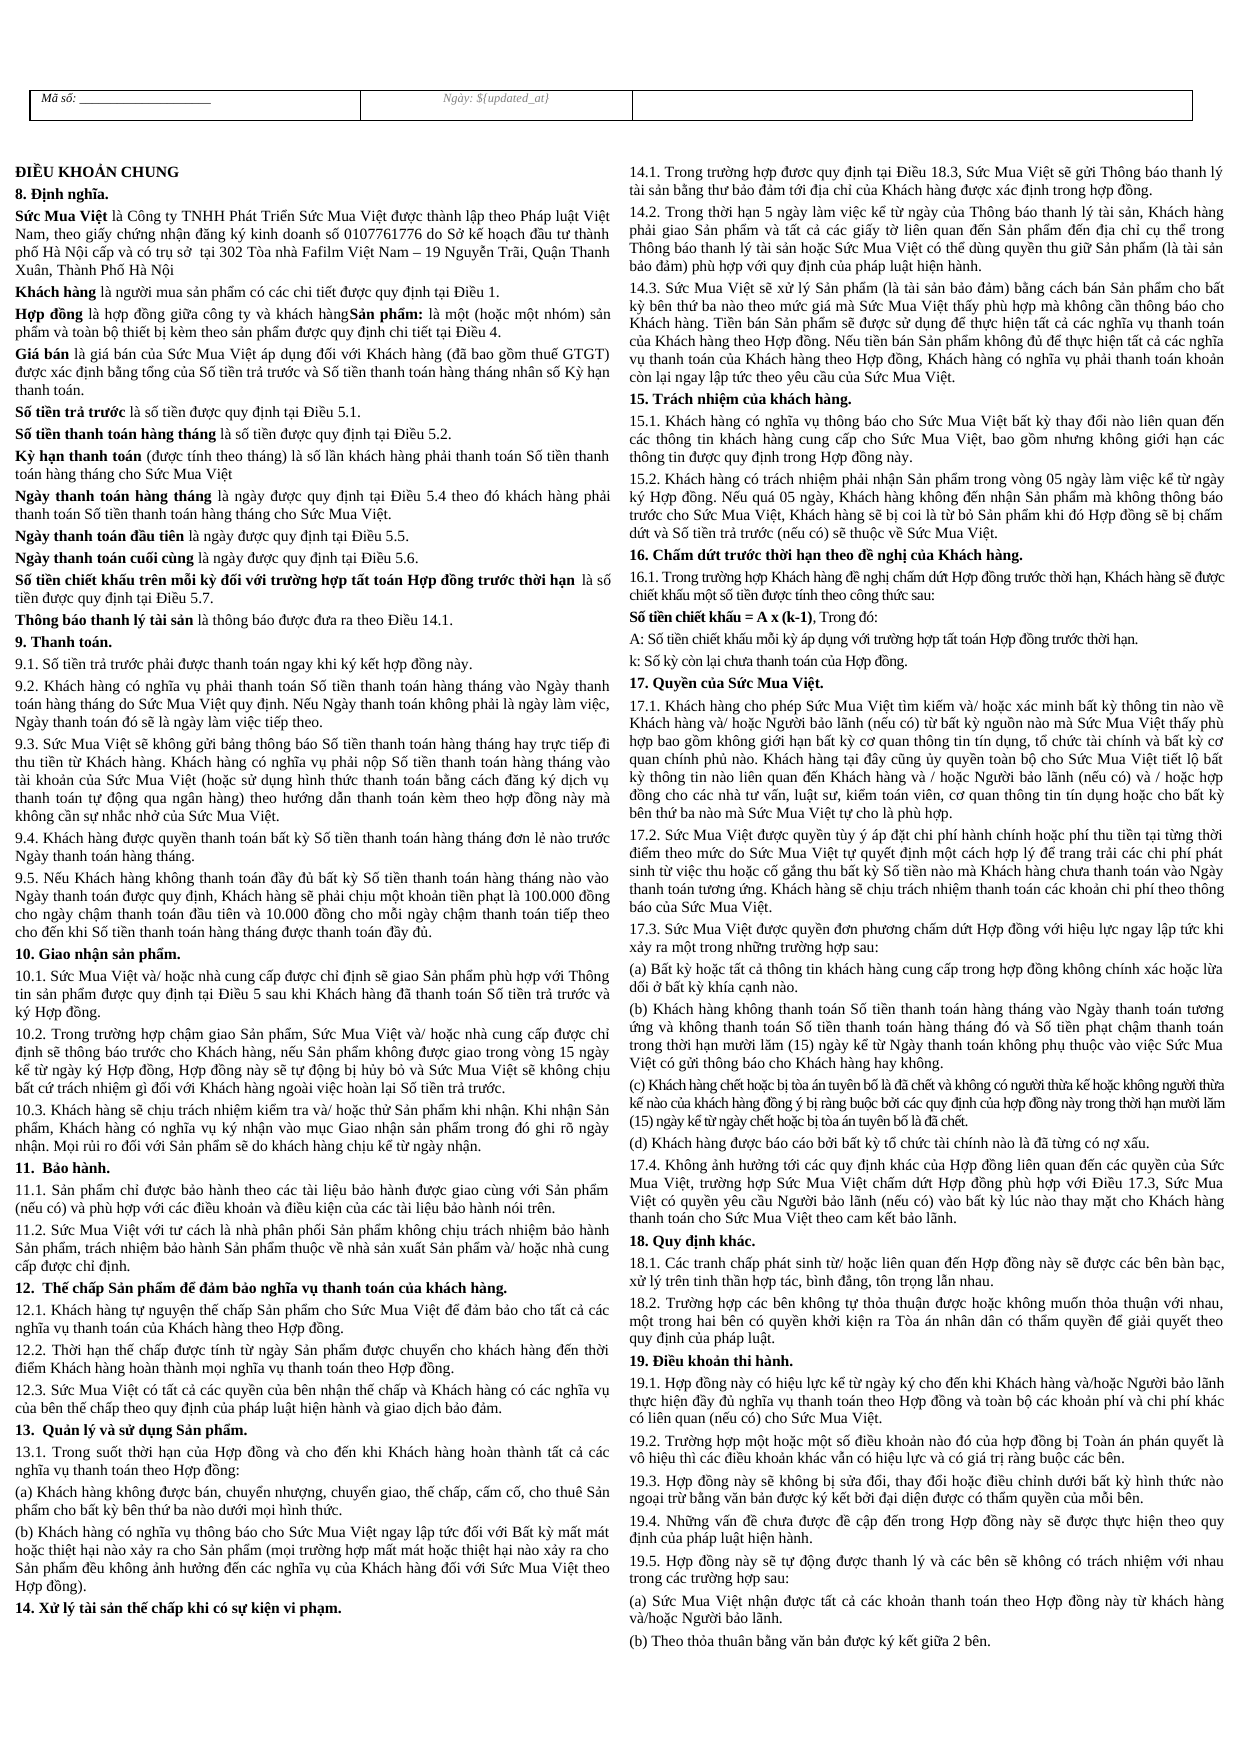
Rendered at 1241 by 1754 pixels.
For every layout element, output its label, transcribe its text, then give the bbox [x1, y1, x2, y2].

text 17.1. Khách hàng cho phép Sức Mua Việt tìm kiếm và/ hoặc xác minh bất kỳ thông tin nào về Khách hàng và/ hoặc Người bảo lãnh (nếu có) từ bất kỳ nguồn nào mà Sức Mua Việt thấy phù hợp bao gồm không giới hạn bất kỳ cơ quan thông tin tín dụng, tổ chức tài chính và bất kỳ cơ quan chính phủ nào. Khách hàng tại đây cũng ủy quyền toàn bộ cho Sức Mua Việt tiết lộ bất kỳ thông tin nào liên quan đến Khách hàng và / hoặc Người bảo lãnh (nếu có) và / hoặc hợp đồng cho các nhà tư vấn, luật sư, kiểm toán viên, cơ quan thông tin tín dụng hoặc cho bất kỳ bên thứ ba nào mà Sức Mua Việt tự cho là phù hợp. [629, 696, 1225, 822]
text 12. Thế chấp Sản phẩm để đảm bảo nghĩa vụ thanh toán của khách hàng. [15, 1278, 611, 1296]
table_cell Xác nhận hợp đồng và giao hàng Tên: ______________________ Mã số: _____________________ [31, 91, 360, 120]
text 15.2. Khách hàng có trách nhiệm phải nhận Sản phẩm trong vòng 05 ngày làm việc kể từ ngày ký Hợp đồng. Nếu quá 05 ngày, Khách hàng không đến nhận Sản phẩm mà không thông báo trước cho Sức Mua Việt, Khách hàng sẽ bị coi là từ bỏ Sản phẩm khi đó Hợp đồng sẽ bị chấm dứt và Số tiền trả trước (nếu có) sẽ thuộc về Sức Mua Việt. [629, 470, 1225, 542]
text 9.4. Khách hàng được quyền thanh toán bất kỳ Số tiền thanh toán hàng tháng đơn lẻ nào trước Ngày thanh toán hàng tháng. [15, 829, 611, 865]
text Kỳ hạn thanh toán (được tính theo tháng) là số lần khách hàng phải thanh toán Số tiền thanh toán hàng tháng cho Sức Mua Việt [15, 447, 611, 483]
text 10.1. Sức Mua Việt và/ hoặc nhà cung cấp được chỉ định sẽ giao Sản phẩm phù hợp với Thông tin sản phẩm được quy định tại Điều 5 sau khi Khách hàng đã thanh toán Số tiền trả trước và ký Hợp đồng. [15, 967, 611, 1021]
text 13.1. Trong suốt thời hạn của Hợp đồng và cho đến khi Khách hàng hoàn thành tất cả các nghĩa vụ thanh toán theo Hợp đồng: [15, 1443, 611, 1478]
text 11.2. Sức Mua Việt với tư cách là nhà phân phối Sản phẩm không chịu trách nhiệm bảo hành Sản phẩm, trách nhiệm bảo hành Sản phẩm thuộc về nhà sản xuất Sản phẩm và/ hoặc nhà cung cấp được chỉ định. [15, 1221, 611, 1274]
text 17. Quyền của Sức Mua Việt. [629, 674, 1225, 692]
text 19.3. Hợp đồng này sẽ không bị sửa đổi, thay đổi hoặc điều chỉnh dưới bất kỳ hình thức nào ngoại trừ bằng văn bản được ký kết bởi đại diện được có thẩm quyền của mỗi bên. [629, 1471, 1225, 1507]
text 13. Quản lý và sử dụng Sản phẩm. [15, 1421, 611, 1438]
text 19.1. Hợp đồng này có hiệu lực kể từ ngày ký cho đến khi Khách hàng và/hoặc Người bảo lãnh thực hiện đầy đủ nghĩa vụ thanh toán theo Hợp đồng và toàn bộ các khoản phí và chi phí khác có liên quan (nếu có) cho Sức Mua Việt. [629, 1373, 1225, 1427]
text (a) Sức Mua Việt nhận được tất cả các khoản thanh toán theo Hợp đồng này từ khách hàng và/hoặc Người bảo lãnh. [629, 1591, 1225, 1627]
text Hợp đồng là hợp đồng giữa công ty và khách hàngSản phẩm: là một (hoặc một nhóm) sản phẩm và toàn bộ thiết bị kèm theo sản phẩm được quy định chi tiết tại Điều 4. [15, 305, 611, 341]
text 19.2. Trường hợp một hoặc một số điều khoản nào đó của hợp đồng bị Toàn án phán quyết là vô hiệu thì các điều khoản khác vẫn có hiệu lực và có giá trị ràng buộc các bên. [629, 1431, 1225, 1467]
text 11. Bảo hành. [15, 1158, 611, 1176]
text 9. Thanh toán. [15, 633, 611, 651]
text Số tiền trả trước là số tiền được quy định tại Điều 5.1. [15, 403, 611, 421]
text 18.2. Trường hợp các bên không tự thỏa thuận được hoặc không muốn thỏa thuận với nhau, một trong hai bên có quyền khởi kiện ra Tòa án nhân dân có thẩm quyền để giải quyết theo quy định của pháp luật. [629, 1293, 1225, 1347]
text 8. Định nghĩa. [15, 185, 611, 203]
text 15.1. Khách hàng có nghĩa vụ thông báo cho Sức Mua Việt bất kỳ thay đổi nào liên quan đến các thông tin khách hàng cung cấp cho Sức Mua Việt, bao gồm nhưng không giới hạn các thông tin được quy định trong Hợp đồng này. [629, 412, 1225, 466]
text 19. Điều khoản thi hành. [629, 1351, 1225, 1369]
text (d) Khách hàng được báo cáo bởi bất kỳ tổ chức tài chính nào là đã từng có nợ xấu. [629, 1133, 1225, 1151]
text 9.1. Số tiền trả trước phải được thanh toán ngay khi ký kết hợp đồng này. [15, 655, 611, 673]
text (b) Theo thỏa thuân bằng văn bản được ký kết giữa 2 bên. [629, 1631, 1225, 1649]
text (a) Bất kỳ hoặc tất cả thông tin khách hàng cung cấp trong hợp đồng không chính xác hoặc lừa dối ở bất kỳ khía cạnh nào. [629, 960, 1225, 996]
text 14.1. Trong trường hợp đươc quy định tại Điều 18.3, Sức Mua Việt sẽ gửi Thông báo thanh lý tài sản bằng thư bảo đảm tới địa chỉ của Khách hàng được xác định trong hợp đồng. [629, 163, 1225, 198]
text 18. Quy định khác. [629, 1231, 1225, 1249]
text Ngày thanh toán đầu tiên là ngày được quy định tại Điều 5.5. [15, 527, 611, 545]
text Ngày thanh toán cuối cùng là ngày được quy định tại Điều 5.6. [15, 549, 611, 567]
text Ngày thanh toán hàng tháng là ngày được quy định tại Điều 5.4 theo đó khách hàng phải thanh toán Số tiền thanh toán hàng tháng cho Sức Mua Việt. [15, 487, 611, 523]
text ĐIỀU KHOẢN CHUNG [15, 163, 611, 181]
text Số tiền chiết khấu = A x (k-1), Trong đó: [629, 608, 1225, 626]
text 9.5. Nếu Khách hàng không thanh toán đầy đủ bất kỳ Số tiền thanh toán hàng tháng nào vào Ngày thanh toán được quy định, Khách hàng sẽ phải chịu một khoản tiền phạt là 100.000 đồng cho ngày chậm thanh toán đầu tiên và 10.000 đồng cho mỗi ngày chậm thanh toán tiếp theo cho đến khi Số tiền thanh toán hàng tháng được thanh toán đầy đủ. [15, 869, 611, 941]
text 16. Chấm dứt trước thời hạn theo đề nghị của Khách hàng. [629, 546, 1225, 564]
text 12.2. Thời hạn thế chấp được tính từ ngày Sản phẩm được chuyển cho khách hàng đến thời điểm Khách hàng hoàn thành mọi nghĩa vụ thanh toán theo Hợp đồng. [15, 1341, 611, 1376]
text Sức Mua Việt là Công ty TNHH Phát Triển Sức Mua Việt được thành lập theo Pháp luật Việt Nam, theo giấy chứng nhận đăng ký kinh doanh số 0107761776 do Sở kế hoạch đầu tư thành phố Hà Nội cấp và có trụ sở tại 302 Tòa nhà Fafilm Việt Nam – 19 Nguyễn Trãi, Quận Thanh Xuân, Thành Phố Hà Nội [15, 207, 611, 278]
text 14. Xử lý tài sản thế chấp khi có sự kiện vi phạm. [15, 1598, 611, 1616]
table_cell Ngày: ${updated_at} [361, 91, 632, 120]
text Số tiền thanh toán hàng tháng là số tiền được quy định tại Điều 5.2. [15, 425, 611, 443]
text Khách hàng là người mua sản phẩm có các chi tiết được quy định tại Điều 1. [15, 283, 611, 301]
text 19.4. Những vấn đề chưa được đề cập đến trong Hợp đồng này sẽ được thực hiện theo quy định của pháp luật hiện hành. [629, 1511, 1225, 1547]
text (a) Khách hàng không được bán, chuyển nhượng, chuyển giao, thế chấp, cấm cố, cho thuê Sản phẩm cho bất kỳ bên thứ ba nào dưới mọi hình thức. [15, 1483, 611, 1518]
text 12.3. Sức Mua Việt có tất cả các quyền của bên nhận thế chấp và Khách hàng có các nghĩa vụ của bên thế chấp theo quy định của pháp luật hiện hành và giao dịch bảo đảm. [15, 1381, 611, 1416]
text 9.2. Khách hàng có nghĩa vụ phải thanh toán Số tiền thanh toán hàng tháng vào Ngày thanh toán hàng tháng do Sức Mua Việt quy định. Nếu Ngày thanh toán không phải là ngày làm việc, Ngày thanh toán đó sẽ là ngày làm việc tiếp theo. [15, 677, 611, 731]
text 12.1. Khách hàng tự nguyện thế chấp Sản phẩm cho Sức Mua Việt để đảm bảo cho tất cả các nghĩa vụ thanh toán của Khách hàng theo Hợp đồng. [15, 1301, 611, 1336]
text 14.3. Sức Mua Việt sẽ xử lý Sản phẩm (là tài sản bảo đảm) bằng cách bán Sản phẩm cho bất kỳ bên thứ ba nào theo mức giá mà Sức Mua Việt thấy phù hợp mà không cần thông báo cho Khách hàng. Tiền bán Sản phẩm sẽ được sử dụng để thực hiện tất cả các nghĩa vụ thanh toán của Khách hàng theo Hợp đồng. Nếu tiền bán Sản phẩm không đủ để thực hiện tất cả các nghĩa vụ thanh toán của Khách hàng theo Hợp đồng, Khách hàng có nghĩa vụ phải thanh toán khoản còn lại ngay lập tức theo yêu cầu của Sức Mua Việt. [629, 278, 1225, 386]
text 15. Trách nhiệm của khách hàng. [629, 390, 1225, 408]
text 17.2. Sức Mua Việt được quyền tùy ý áp đặt chi phí hành chính hoặc phí thu tiền tại từng thời điểm theo mức do Sức Mua Việt tự quyết định một cách hợp lý để trang trải các chi phí phát sinh từ việc thu hoặc cố gắng thu bất kỳ Số tiền nào mà Khách hàng chưa thanh toán vào Ngày thanh toán tương ứng. Khách hàng sẽ chịu trách nhiệm thanh toán các khoản chi phí theo thông báo của Sức Mua Việt. [629, 826, 1225, 916]
text 19.5. Hợp đồng này sẽ tự động được thanh lý và các bên sẽ không có trách nhiệm với nhau trong các trường hợp sau: [629, 1551, 1225, 1587]
text 9.3. Sức Mua Việt sẽ không gửi bảng thông báo Số tiền thanh toán hàng tháng hay trực tiếp đi thu tiền từ Khách hàng. Khách hàng có nghĩa vụ phải nộp Số tiền thanh toán hàng tháng vào tài khoản của Sức Mua Việt (hoặc sử dụng hình thức thanh toán bằng cách đăng ký dịch vụ thanh toán tự động qua ngân hàng) theo hướng dẫn thanh toán kèm theo hợp đồng này mà không cần sự nhắc nhở của Sức Mua Việt. [15, 735, 611, 825]
text (b) Khách hàng không thanh toán Số tiền thanh toán hàng tháng vào Ngày thanh toán tương ứng và không thanh toán Số tiền thanh toán hàng tháng đó và Số tiền phạt chậm thanh toán trong thời hạn mười lăm (15) ngày kể từ Ngày thanh toán không phụ thuộc vào việc Sức Mua Việt có gửi thông báo cho Khách hàng hay không. [629, 1000, 1225, 1071]
text 14.2. Trong thời hạn 5 ngày làm việc kể từ ngày của Thông báo thanh lý tài sản, Khách hàng phải giao Sản phẩm và tất cả các giấy tờ liên quan đến Sản phẩm đến địa chỉ cụ thể trong Thông báo thanh lý tài sản hoặc Sức Mua Việt có thể dùng quyền thu giữ Sản phẩm (là tài sản bảo đảm) phù hợp với quy định của pháp luật hiện hành. [629, 203, 1225, 274]
text 18.1. Các tranh chấp phát sinh từ/ hoặc liên quan đến Hợp đồng này sẽ được các bên bàn bạc, xử lý trên tinh thần hợp tác, bình đẳng, tôn trọng lẫn nhau. [629, 1253, 1225, 1289]
text Số tiền chiết khấu trên mỗi kỳ đối với trường hợp tất toán Hợp đồng trước thời hạn là số tiền được quy định tại Điều 5.7. [15, 571, 611, 607]
text 17.3. Sức Mua Việt được quyền đơn phương chấm dứt Hợp đồng với hiệu lực ngay lập tức khi xảy ra một trong những trường hợp sau: [629, 920, 1225, 956]
text k: Số kỳ còn lại chưa thanh toán của Hợp đồng. [629, 652, 1225, 670]
text 10.3. Khách hàng sẽ chịu trách nhiệm kiểm tra và/ hoặc thử Sản phẩm khi nhận. Khi nhận Sản phẩm, Khách hàng có nghĩa vụ ký nhận vào mục Giao nhận sản phẩm trong đó ghi rõ ngày nhận. Mọi rủi ro đối với Sản phẩm sẽ do khách hàng chịu kể từ ngày nhận. [15, 1101, 611, 1154]
text 16.1. Trong trường hợp Khách hàng đề nghị chấm dứt Hợp đồng trước thời hạn, Khách hàng sẽ được chiết khấu một số tiền được tính theo công thức sau: [629, 568, 1225, 604]
text 10.2. Trong trường hợp chậm giao Sản phẩm, Sức Mua Việt và/ hoặc nhà cung cấp được chỉ định sẽ thông báo trước cho Khách hàng, nếu Sản phẩm không được giao trong vòng 15 ngày kể từ ngày ký Hợp đồng, Hợp đồng này sẽ tự động bị hủy bỏ và Sức Mua Việt sẽ không chịu bất cứ trách nhiệm gì đối với Khách hàng ngoài việc hoàn lại Số tiền trả trước. [15, 1025, 611, 1096]
text 11.1. Sản phẩm chỉ được bảo hành theo các tài liệu bảo hành được giao cùng với Sản phẩm (nếu có) và phù hợp với các điều khoản và điều kiện của các tài liệu bảo hành nói trên. [15, 1181, 611, 1216]
text (b) Khách hàng có nghĩa vụ thông báo cho Sức Mua Việt ngay lập tức đối với Bất kỳ mất mát hoặc thiệt hại nào xảy ra cho Sản phẩm (mọi trường hợp mất mát hoặc thiệt hại nào xảy ra cho Sản phẩm đều không ảnh hưởng đến các nghĩa vụ của Khách hàng đối với Sức Mua Việt theo Hợp đồng). [15, 1523, 611, 1594]
text A: Số tiền chiết khấu mỗi kỳ áp dụng với trường hợp tất toán Hợp đồng trước thời hạn. [629, 630, 1225, 648]
text 10. Giao nhận sản phẩm. [15, 945, 611, 963]
text 17.4. Không ảnh hưởng tới các quy định khác của Hợp đồng liên quan đến các quyền của Sức Mua Việt, trường hợp Sức Mua Việt chấm dứt Hợp đồng phù hợp với Điều 17.3, Sức Mua Việt có quyền yêu cầu Người bảo lãnh (nếu có) vào bất kỳ lúc nào thay mặt cho Khách hàng thanh toán cho Sức Mua Việt theo cam kết bảo lãnh. [629, 1156, 1225, 1227]
text (c) Khách hàng chết hoặc bị tòa án tuyên bố là đã chết và không có người thừa kế hoặc không người thừa kế nào của khách hàng đồng ý bị ràng buộc bởi các quy định của hợp đồng này trong thời hạn mười lăm (15) ngày kể từ ngày chết hoặc bị tòa án tuyên bố là đã chết. [629, 1076, 1225, 1129]
text Thông báo thanh lý tài sản là thông báo được đưa ra theo Điều 14.1. [15, 611, 611, 629]
text Giá bán là giá bán của Sức Mua Việt áp dụng đối với Khách hàng (đã bao gồm thuế GTGT) được xác định bằng tổng của Số tiền trả trước và Số tiền thanh toán hàng tháng nhân số Kỳ hạn thanh toán. [15, 345, 611, 398]
